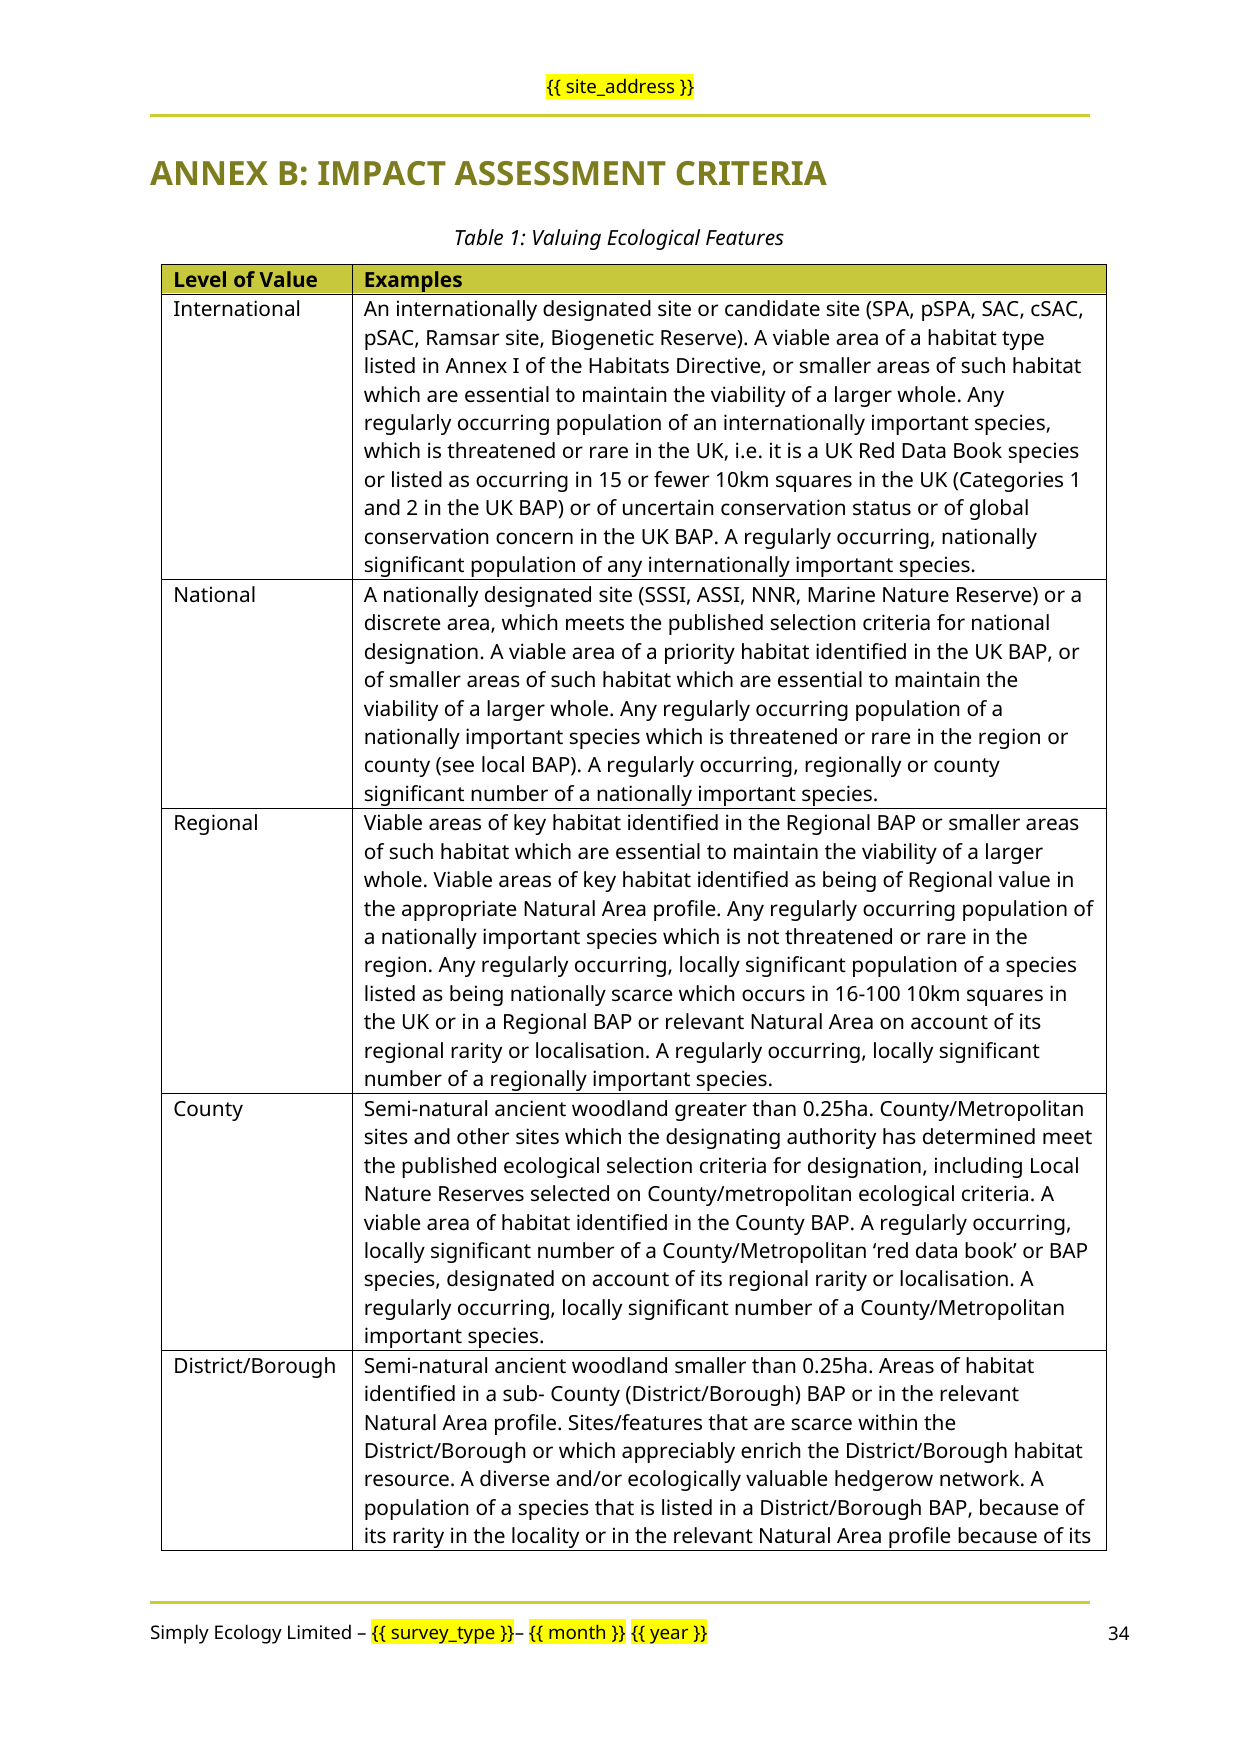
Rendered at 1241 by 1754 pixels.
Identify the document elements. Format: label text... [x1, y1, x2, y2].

table_cell Viable areas of key habitat identified in the Regional BAP or smaller areas of such habitat which are essential to maintain the viability of a larger whole. Viable areas of key habitat identified as being of Regional value in the appropriate Natural Area profile. Any regularly occurring population of a nationally important species which is not threatened or rare in the region. Any regularly occurring, locally significant population of a species listed as being nationally scarce which occurs in 16-100 10km squares in the UK or in a Regional BAP or relevant Natural Area on account of its regional rarity or localisation. A regularly occurring, locally significant number of a regionally important species. [353, 809, 1106, 1093]
table_cell An internationally designated site or candidate site (SPA, pSPA, SAC, cSAC, pSAC, Ramsar site, Biogenetic Reserve). A viable area of a habitat type listed in Annex I of the Habitats Directive, or smaller areas of such habitat which are essential to maintain the viability of a larger whole. Any regularly occurring population of an internationally important species, which is threatened or rare in the UK, i.e. it is a UK Red Data Book species or listed as occurring in 15 or fewer 10km squares in the UK (Categories 1 and 2 in the UK BAP) or of uncertain conservation status or of global conservation concern in the UK BAP. A regularly occurring, nationally significant population of any internationally important species. [353, 295, 1106, 579]
text Table 1: Valuing Ecological Features [150, 223, 1090, 251]
table_header Level of Value [162, 265, 352, 293]
table_cell National [162, 580, 352, 807]
subtitle ANNEX B: IMPACT ASSESSMENT CRITERIA [150, 150, 1090, 195]
table_header Examples [353, 265, 1106, 293]
table_cell Semi-natural ancient woodland greater than 0.25ha. County/Metropolitan sites and other sites which the designating authority has determined meet the published ecological selection criteria for designation, including Local Nature Reserves selected on County/metropolitan ecological criteria. A viable area of habitat identified in the County BAP. A regularly occurring, locally significant number of a County/Metropolitan ‘red data book’ or BAP species, designated on account of its regional rarity or localisation. A regularly occurring, locally significant number of a County/Metropolitan important species. [353, 1094, 1106, 1350]
table_cell County [162, 1094, 352, 1350]
table_cell A nationally designated site (SSSI, ASSI, NNR, Marine Nature Reserve) or a discrete area, which meets the published selection criteria for national designation. A viable area of a priority habitat identified in the UK BAP, or of smaller areas of such habitat which are essential to maintain the viability of a larger whole. Any regularly occurring population of a nationally important species which is threatened or rare in the region or county (see local BAP). A regularly occurring, regionally or county significant number of a nationally important species. [353, 580, 1106, 807]
table_cell District/Borough [162, 1351, 352, 1550]
table_cell International [162, 295, 352, 579]
table_cell Regional [162, 809, 352, 1093]
